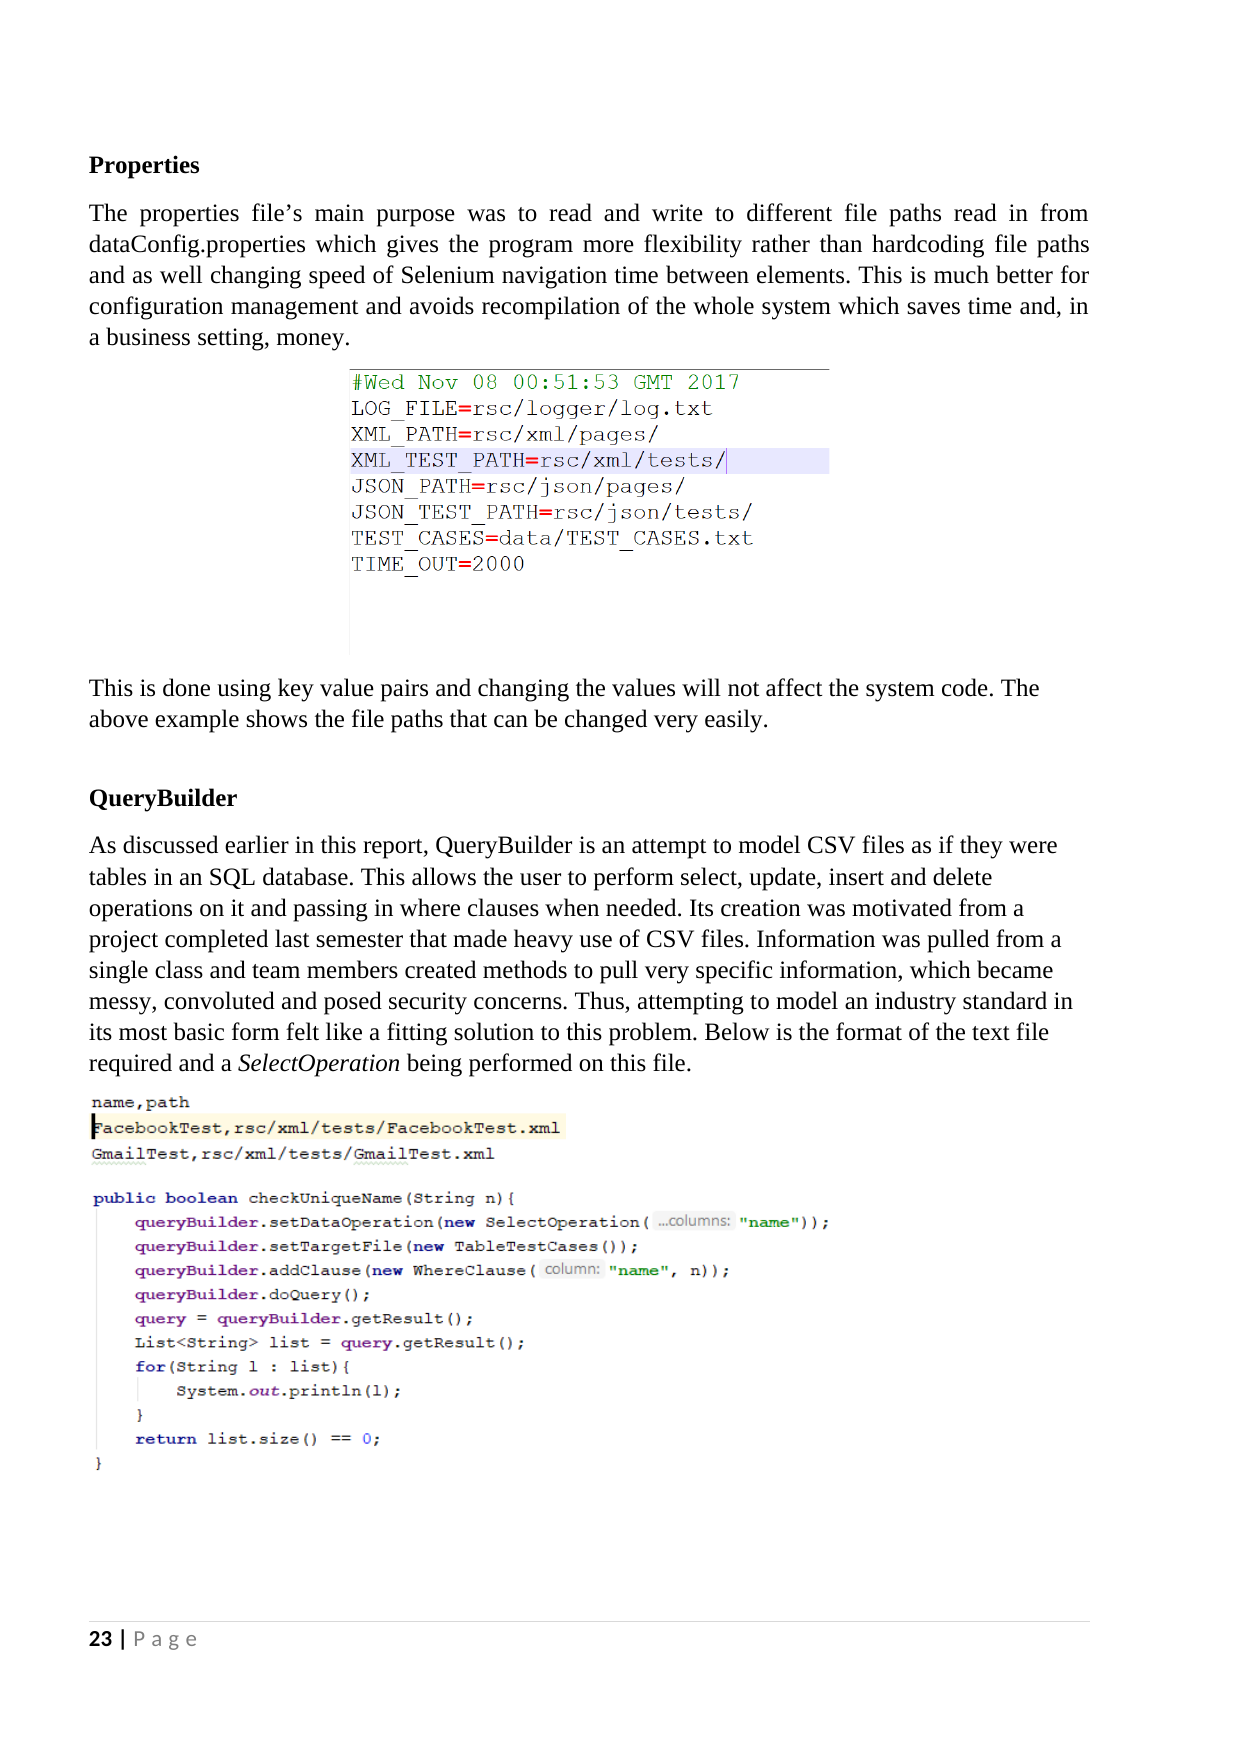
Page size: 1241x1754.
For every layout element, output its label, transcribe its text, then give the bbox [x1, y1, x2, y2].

picture [88, 1095, 566, 1170]
text This is done using key value pairs and changing the values will not affect the system code. The above example shows the file paths that can be changed very easily. [89, 673, 1090, 733]
text The properties file’s main purpose was to read and write to different file paths read in from dataConfig.properties which gives the program more flexibility rather than hardcoding file paths and as well changing speed of Selenium navigation time between elements. This is much better for configuration management and avoids recompilation of the whole system which saves time and, in a business setting, money. [89, 198, 1090, 351]
text QueryBuilder [89, 783, 1090, 812]
picture [88, 1188, 838, 1477]
text As discussed earlier in this report, QueryBuilder is an attempt to model CSV files as if they were tables in an SQL database. This allows the user to perform select, update, insert and delete operations on it and passing in where clauses when needed. Its creation was motivated from a project completed last semester that made heavy use of CSV files. Information was pulled from a single class and team members created methods to pull very specific information, which became messy, convoluted and posed security concerns. Thus, attempting to model an industry standard in its most basic form felt like a fitting solution to this problem. Below is the format of the text file required and a SelectOperation being performed on this file. [89, 831, 1090, 1077]
picture [349, 369, 830, 655]
text Properties [89, 150, 1090, 179]
